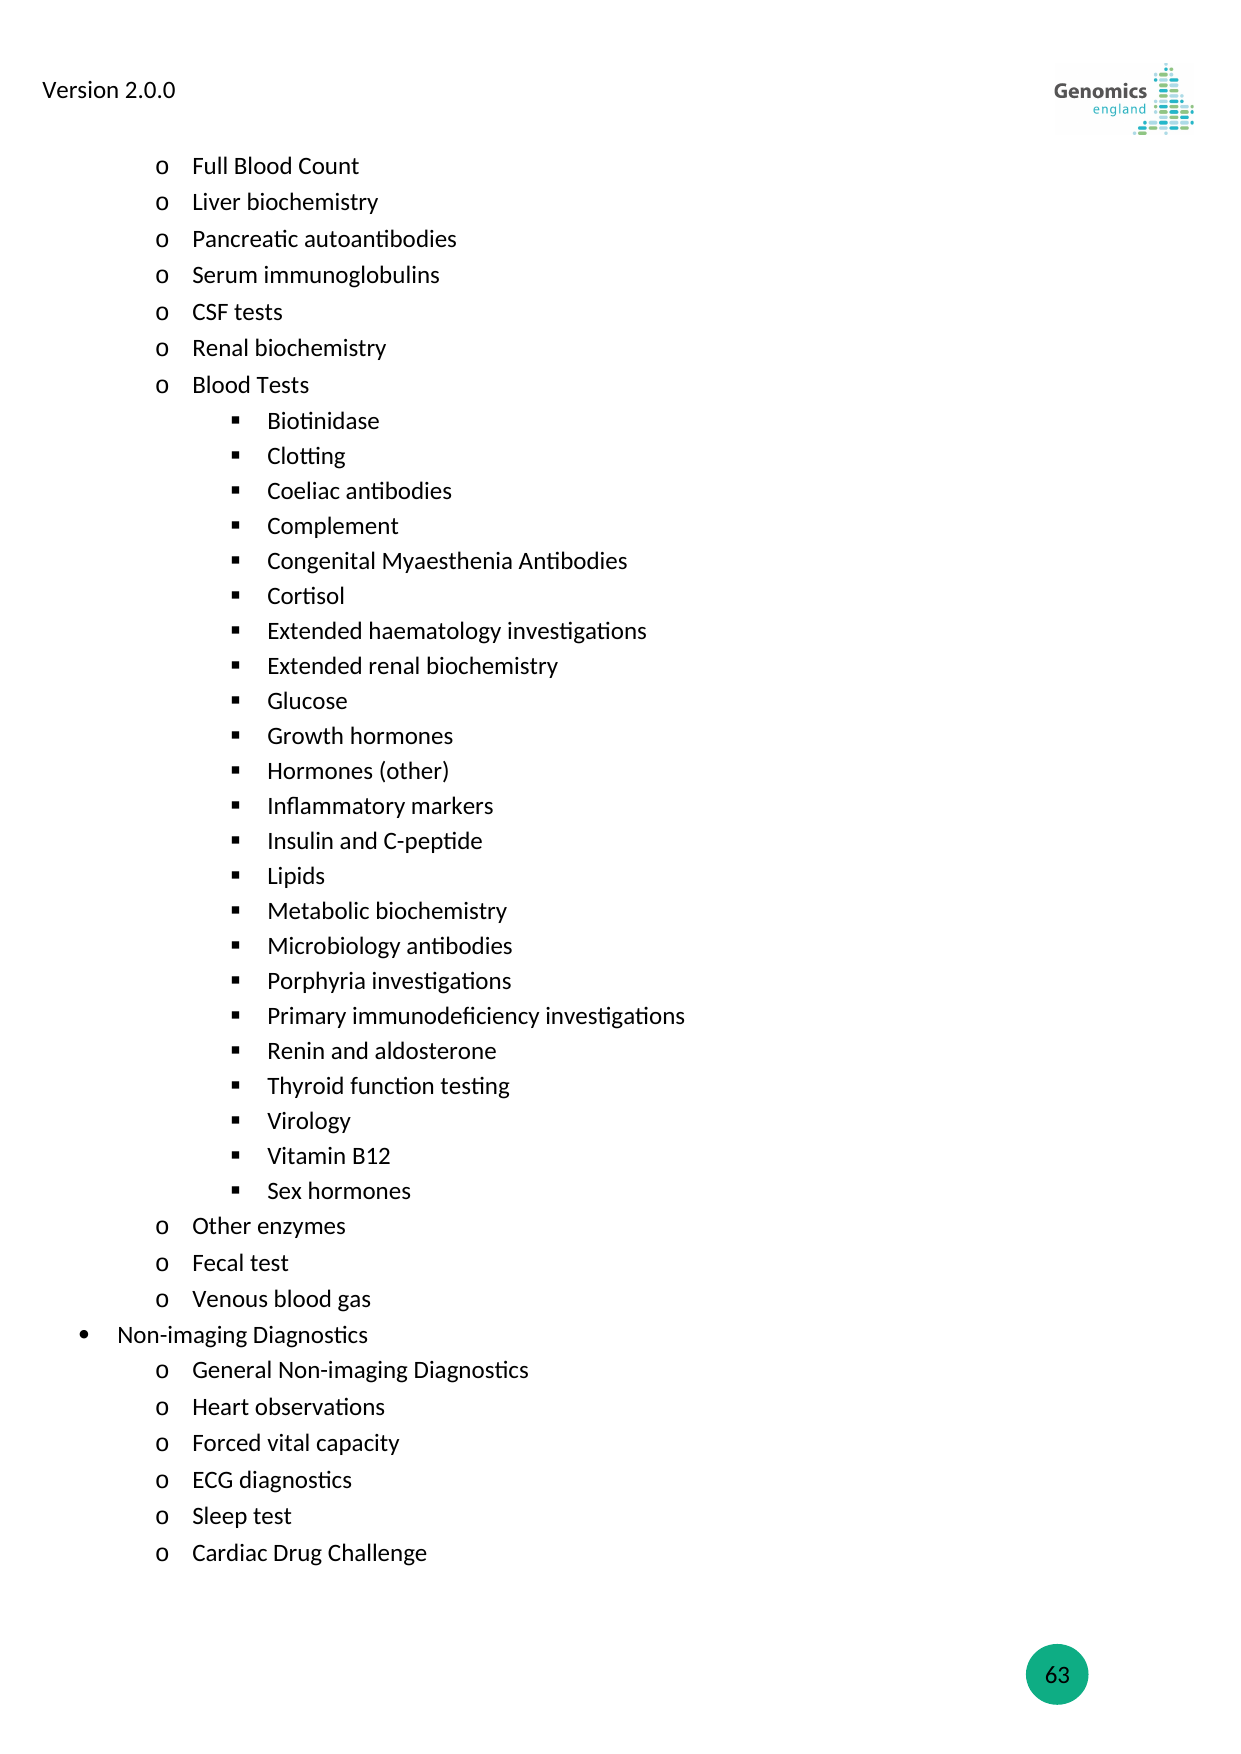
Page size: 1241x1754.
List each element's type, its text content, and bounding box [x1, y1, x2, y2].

list General Non-imaging Diagnostics [154, 1354, 1211, 1386]
list Non-imaging Diagnostics [79, 1319, 1211, 1350]
list Biotinidase [229, 405, 1211, 436]
list Metabolic biochemistry [229, 895, 1211, 926]
list Clotting [229, 440, 1211, 471]
list Vitamin B12 [229, 1140, 1211, 1171]
list Porphyria investigations [229, 965, 1211, 996]
list Glucose [229, 685, 1211, 716]
list Sex hormones [229, 1175, 1211, 1206]
list Cardiac Drug Challenge [154, 1537, 1211, 1569]
list Congenital Myaesthenia Antibodies [229, 545, 1211, 576]
list Pancreatic autoantibodies [154, 223, 1211, 255]
list Full Blood Count [154, 150, 1211, 182]
list Heart observations [154, 1391, 1211, 1423]
list Renal biochemistry [154, 332, 1211, 364]
list Microbiology antibodies [229, 930, 1211, 961]
list Thyroid function testing [229, 1070, 1211, 1101]
list Extended haematology investigations [229, 615, 1211, 646]
list Sleep test [154, 1500, 1211, 1532]
list Cortisol [229, 580, 1211, 611]
list Blood Tests [154, 369, 1211, 401]
list Growth hormones [229, 720, 1211, 751]
list Insulin and C-peptide [229, 825, 1211, 856]
list Serum immunoglobulins [154, 259, 1211, 291]
list Forced vital capacity [154, 1427, 1211, 1459]
list Fecal test [154, 1247, 1211, 1278]
list Other enzymes [154, 1210, 1211, 1242]
list Liver biochemistry [154, 186, 1211, 218]
list Extended renal biochemistry [229, 650, 1211, 681]
picture [1054, 63, 1194, 135]
list Primary immunodeficiency investigations [229, 1000, 1211, 1031]
list Coeliac antibodies [229, 475, 1211, 506]
list CSF tests [154, 296, 1211, 328]
list Virology [229, 1105, 1211, 1136]
list Venous blood gas [154, 1283, 1211, 1315]
list Complement [229, 510, 1211, 541]
list Inflammatory markers [229, 790, 1211, 821]
list ECG diagnostics [154, 1464, 1211, 1496]
list Lipids [229, 860, 1211, 891]
list Renin and aldosterone [229, 1035, 1211, 1066]
list Hormones (other) [229, 755, 1211, 786]
